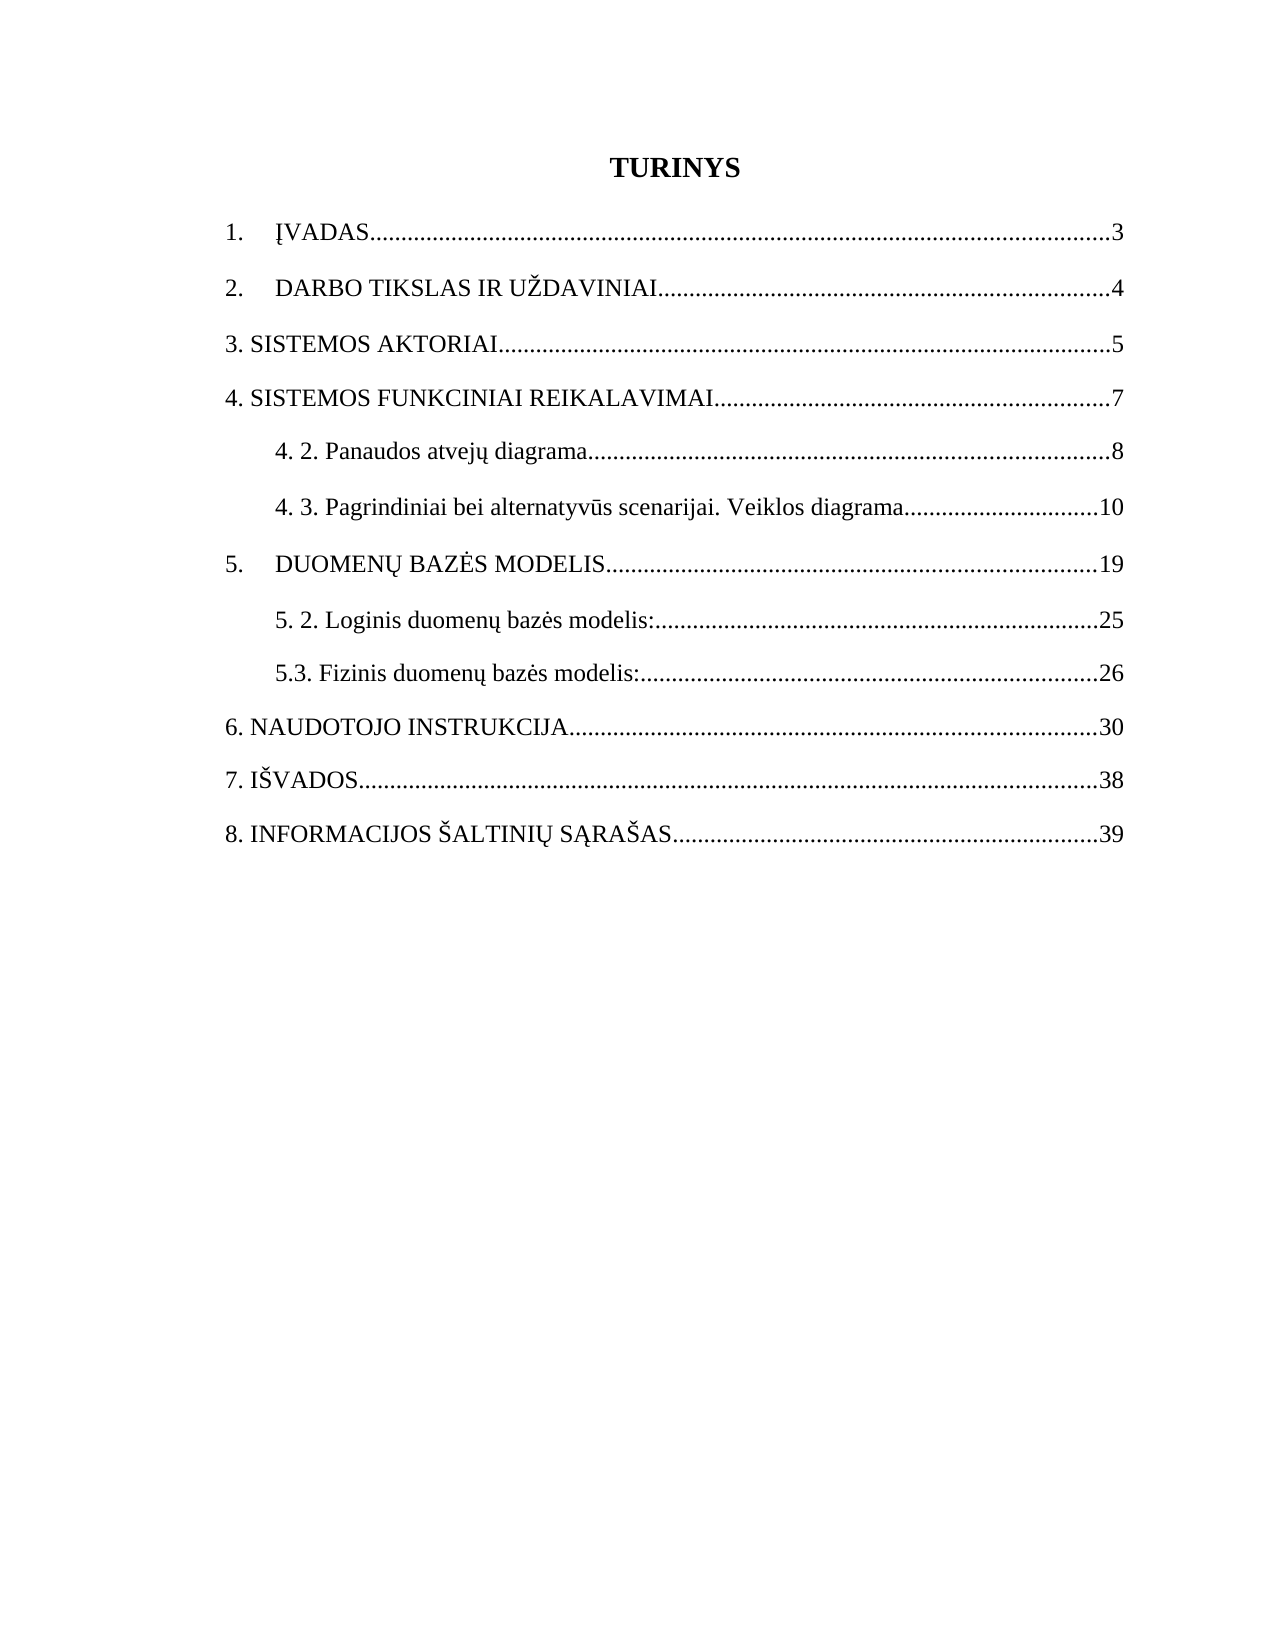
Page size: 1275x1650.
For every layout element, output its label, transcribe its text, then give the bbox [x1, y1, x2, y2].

text 2. DARBO TIKSLAS IR UŽDAVINIAI 4 [150, 273, 1125, 302]
text 8. INFORMACIJOS ŠALTINIŲ SĄRAŠAS 39 [150, 819, 1125, 848]
text 4. SISTEMOS FUNKCINIAI REIKALAVIMAI 7 [150, 383, 1125, 412]
text TURINYS [150, 150, 1125, 183]
text 6. NAUDOTOJO INSTRUKCIJA 30 [150, 712, 1125, 741]
text 3. SISTEMOS AKTORIAI 5 [150, 329, 1125, 358]
text 4. 3. Pagrindiniai bei alternatyvūs scenarijai. Veiklos diagrama 10 [150, 492, 1125, 521]
text 5. 2. Loginis duomenų bazės modelis: 25 [150, 605, 1125, 633]
text 4. 2. Panaudos atvejų diagrama 8 [150, 436, 1125, 465]
text 1. ĮVADAS 3 [150, 217, 1125, 246]
text 5.3. Fizinis duomenų bazės modelis: 26 [150, 658, 1125, 687]
text 7. IŠVADOS 38 [150, 765, 1125, 794]
text 5. DUOMENŲ BAZĖS MODELIS 19 [150, 549, 1125, 577]
